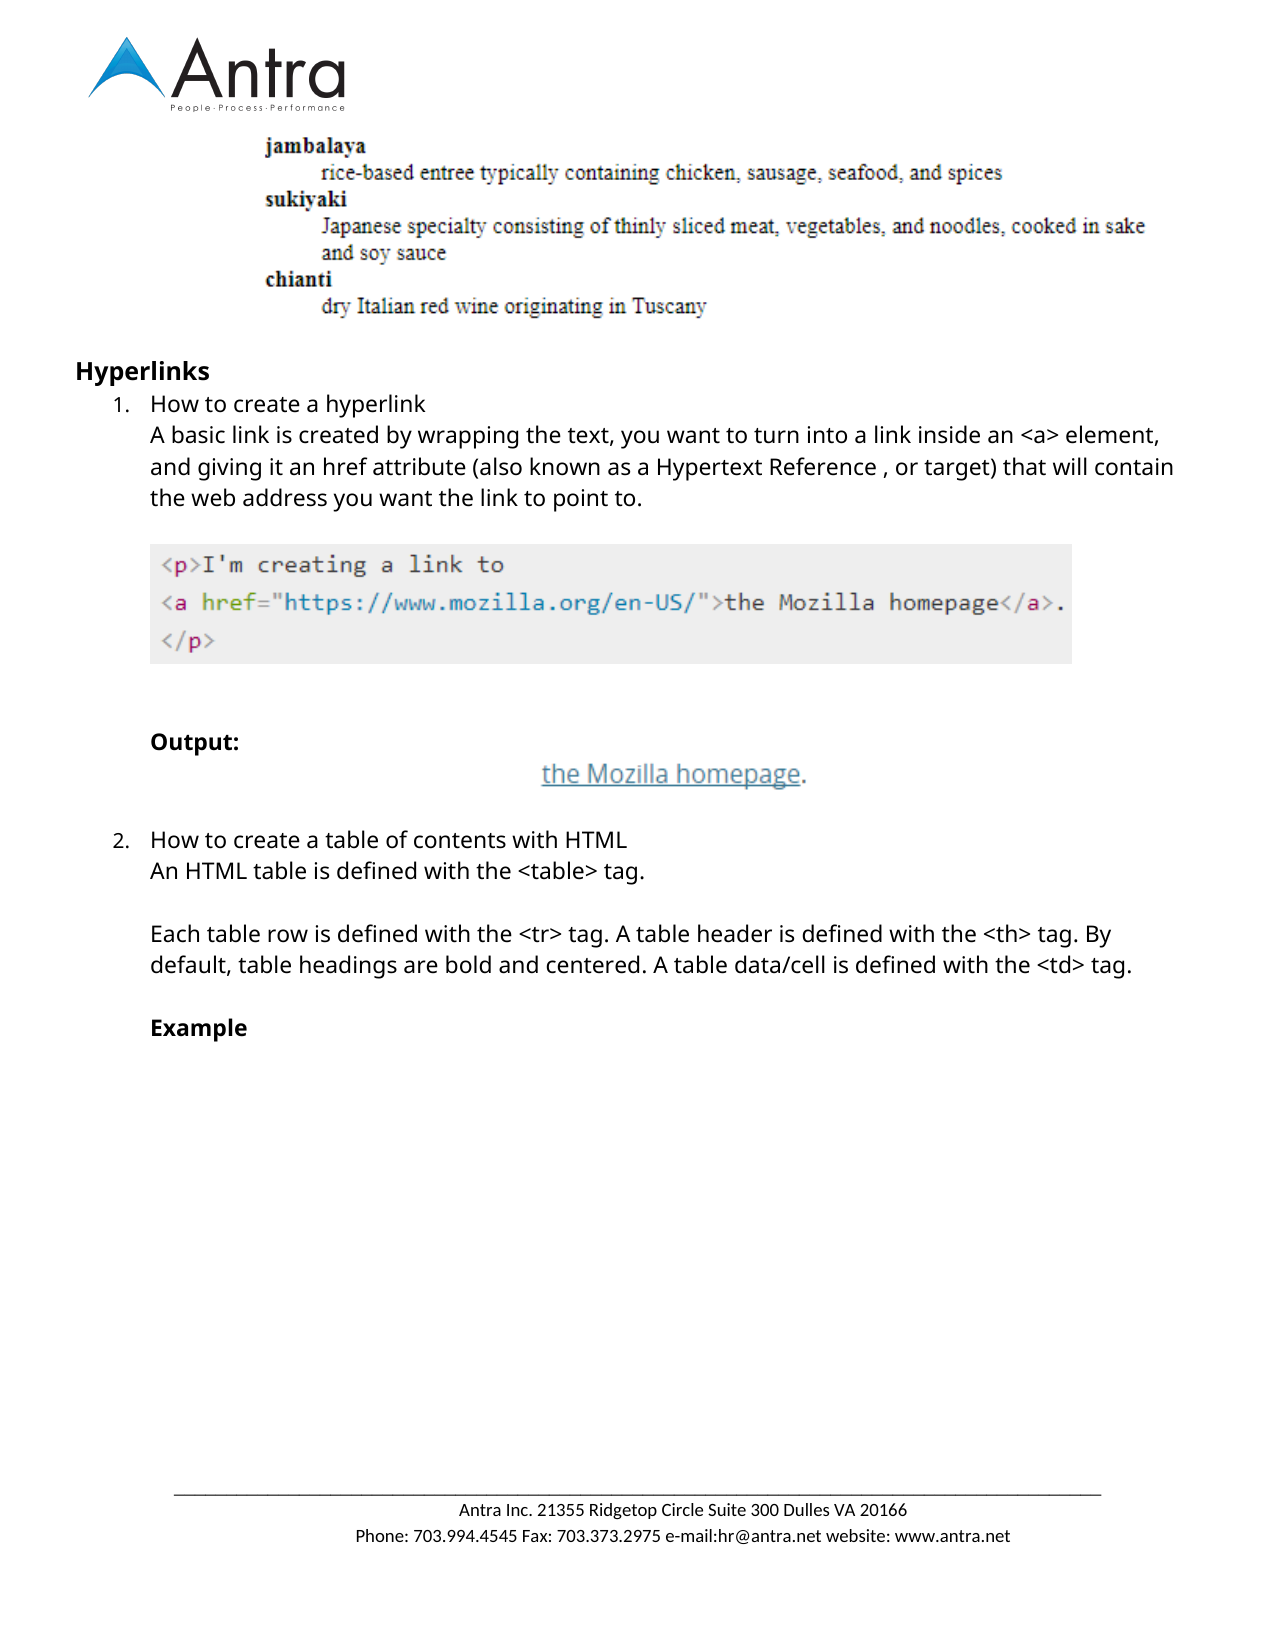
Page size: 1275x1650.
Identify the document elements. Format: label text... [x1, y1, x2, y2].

list Example [150, 1012, 1200, 1043]
list How to create a table of contents with HTML [112, 824, 1200, 855]
list Output: [150, 726, 1200, 757]
list An HTML table is defined with the <table> tag. [150, 855, 1200, 887]
list Each table row is defined with the <tr> tag. A table header is defined with the <th> tag. By default, table headings are bold and centered. A table data/cell is defined with the <td> tag. [150, 918, 1200, 980]
picture [150, 544, 1072, 664]
picture [75, 24, 1154, 323]
list How to create a hyperlink [112, 388, 1200, 419]
list A basic link is created by wrapping the text, you want to turn into a link inside an <a> element, and giving it an href attribute (also known as a Hypertext Reference , or target) that will contain the web address you want the link to point to. [150, 419, 1200, 513]
picture [538, 756, 812, 793]
subtitle Hyperlinks [75, 354, 1200, 388]
